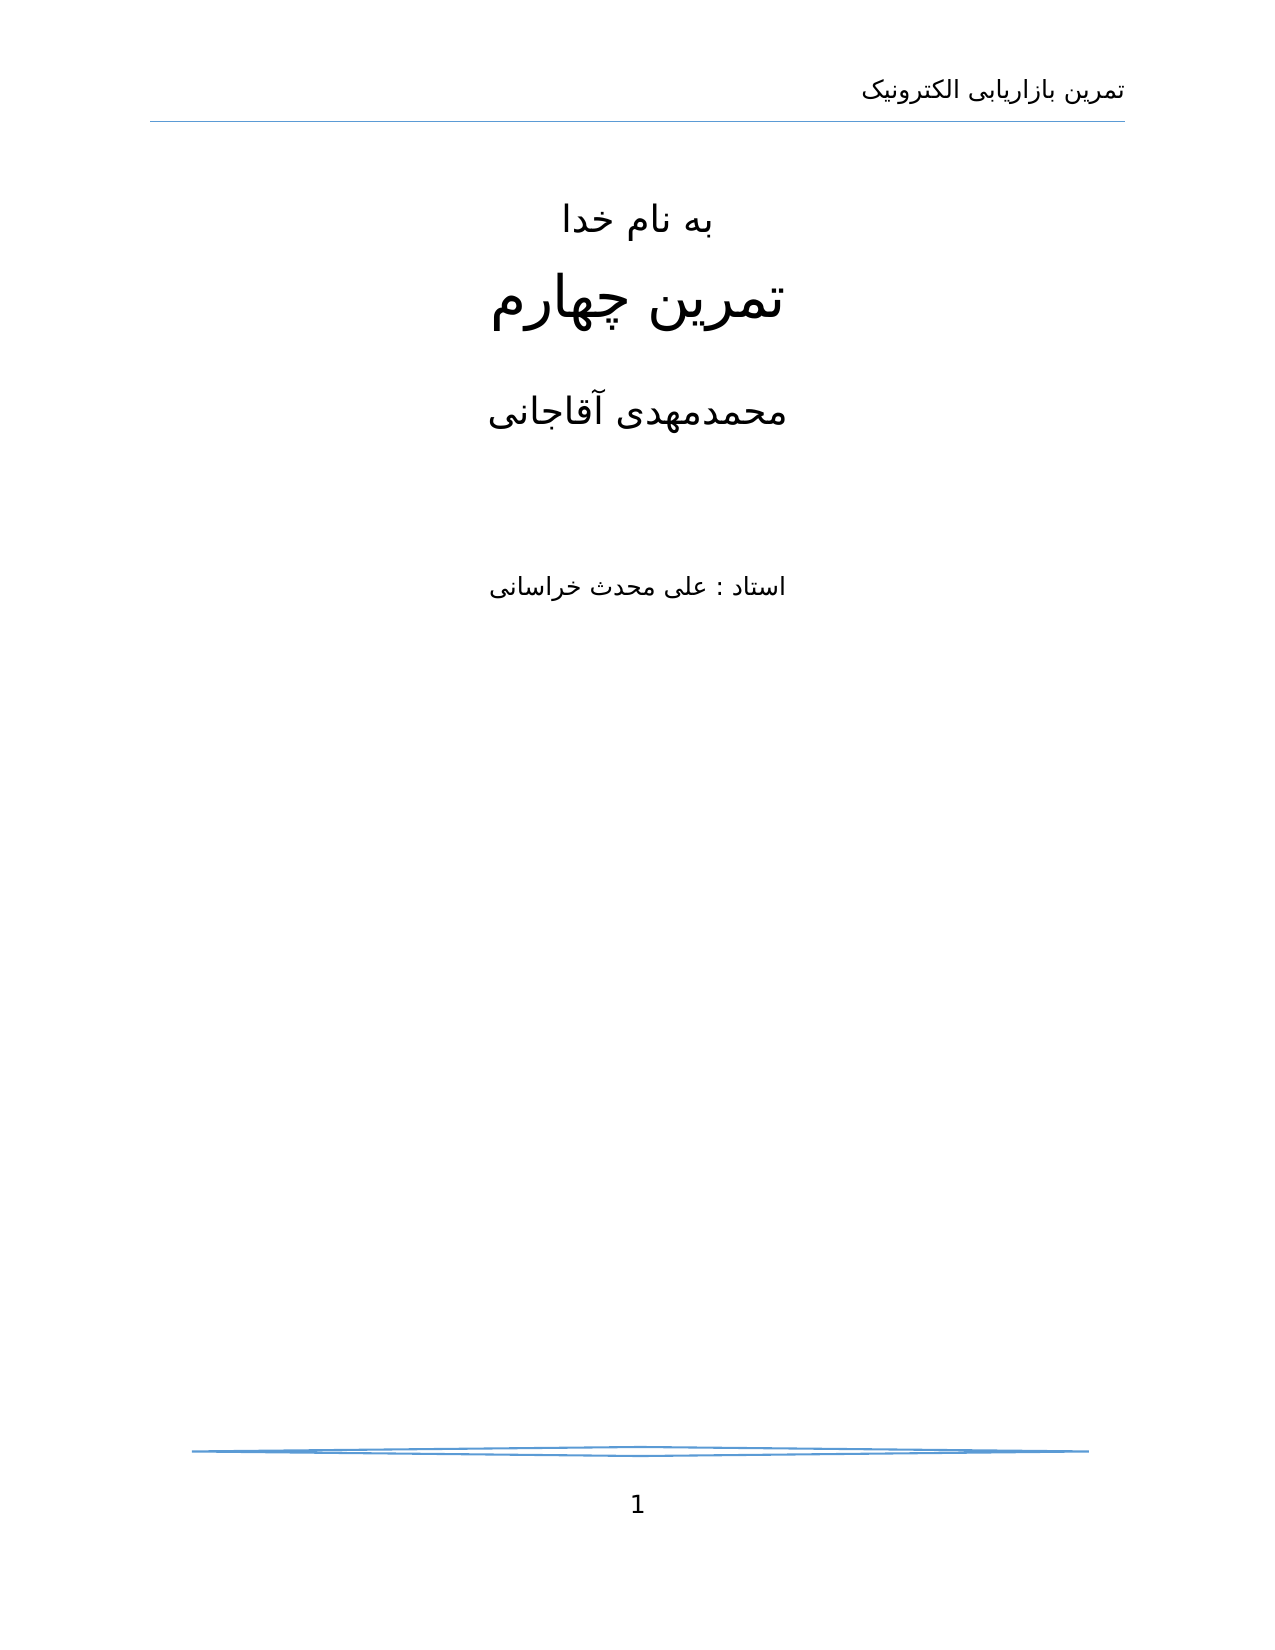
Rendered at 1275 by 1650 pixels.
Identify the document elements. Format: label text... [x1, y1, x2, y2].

text استاد : علی محدث خراسانی [150, 572, 1125, 602]
subtitle محمدمهدی آقاجانی [150, 390, 1125, 433]
title تمرین چهارم [150, 263, 1125, 331]
subtitle به نام خدا [150, 197, 1125, 241]
